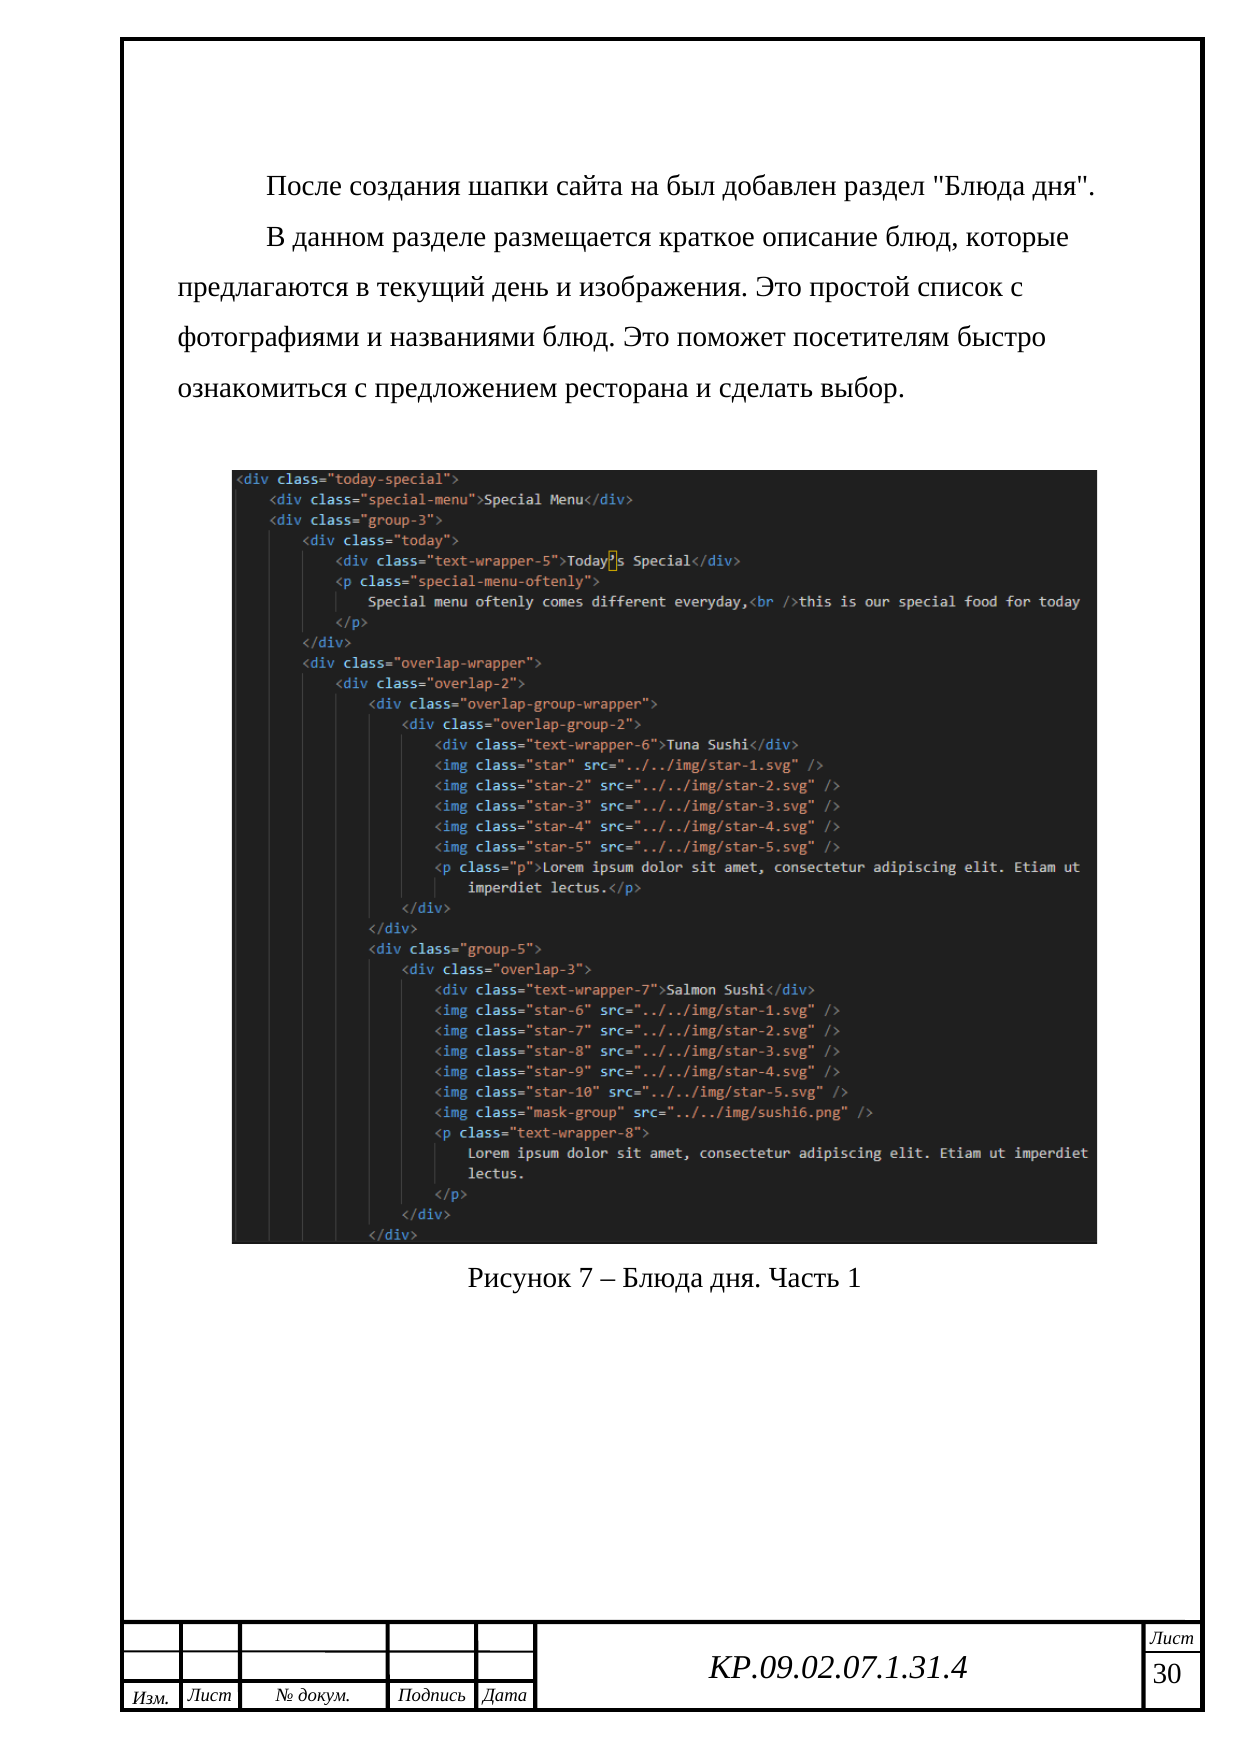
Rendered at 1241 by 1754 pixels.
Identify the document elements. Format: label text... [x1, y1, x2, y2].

text Рисунок 7 – Блюда дня. Часть 1 [177, 1260, 1152, 1294]
picture [231, 470, 1098, 1244]
text После создания шапки сайта на был добавлен раздел "Блюда дня". [177, 168, 1152, 202]
text В данном разделе размещается краткое описание блюд, которые предлагаются в текущий день и изображения. Это простой список с фотографиями и названиями блюд. Это поможет посетителям быстро ознакомиться с предложением ресторана и сделать выбор. [177, 219, 1152, 403]
